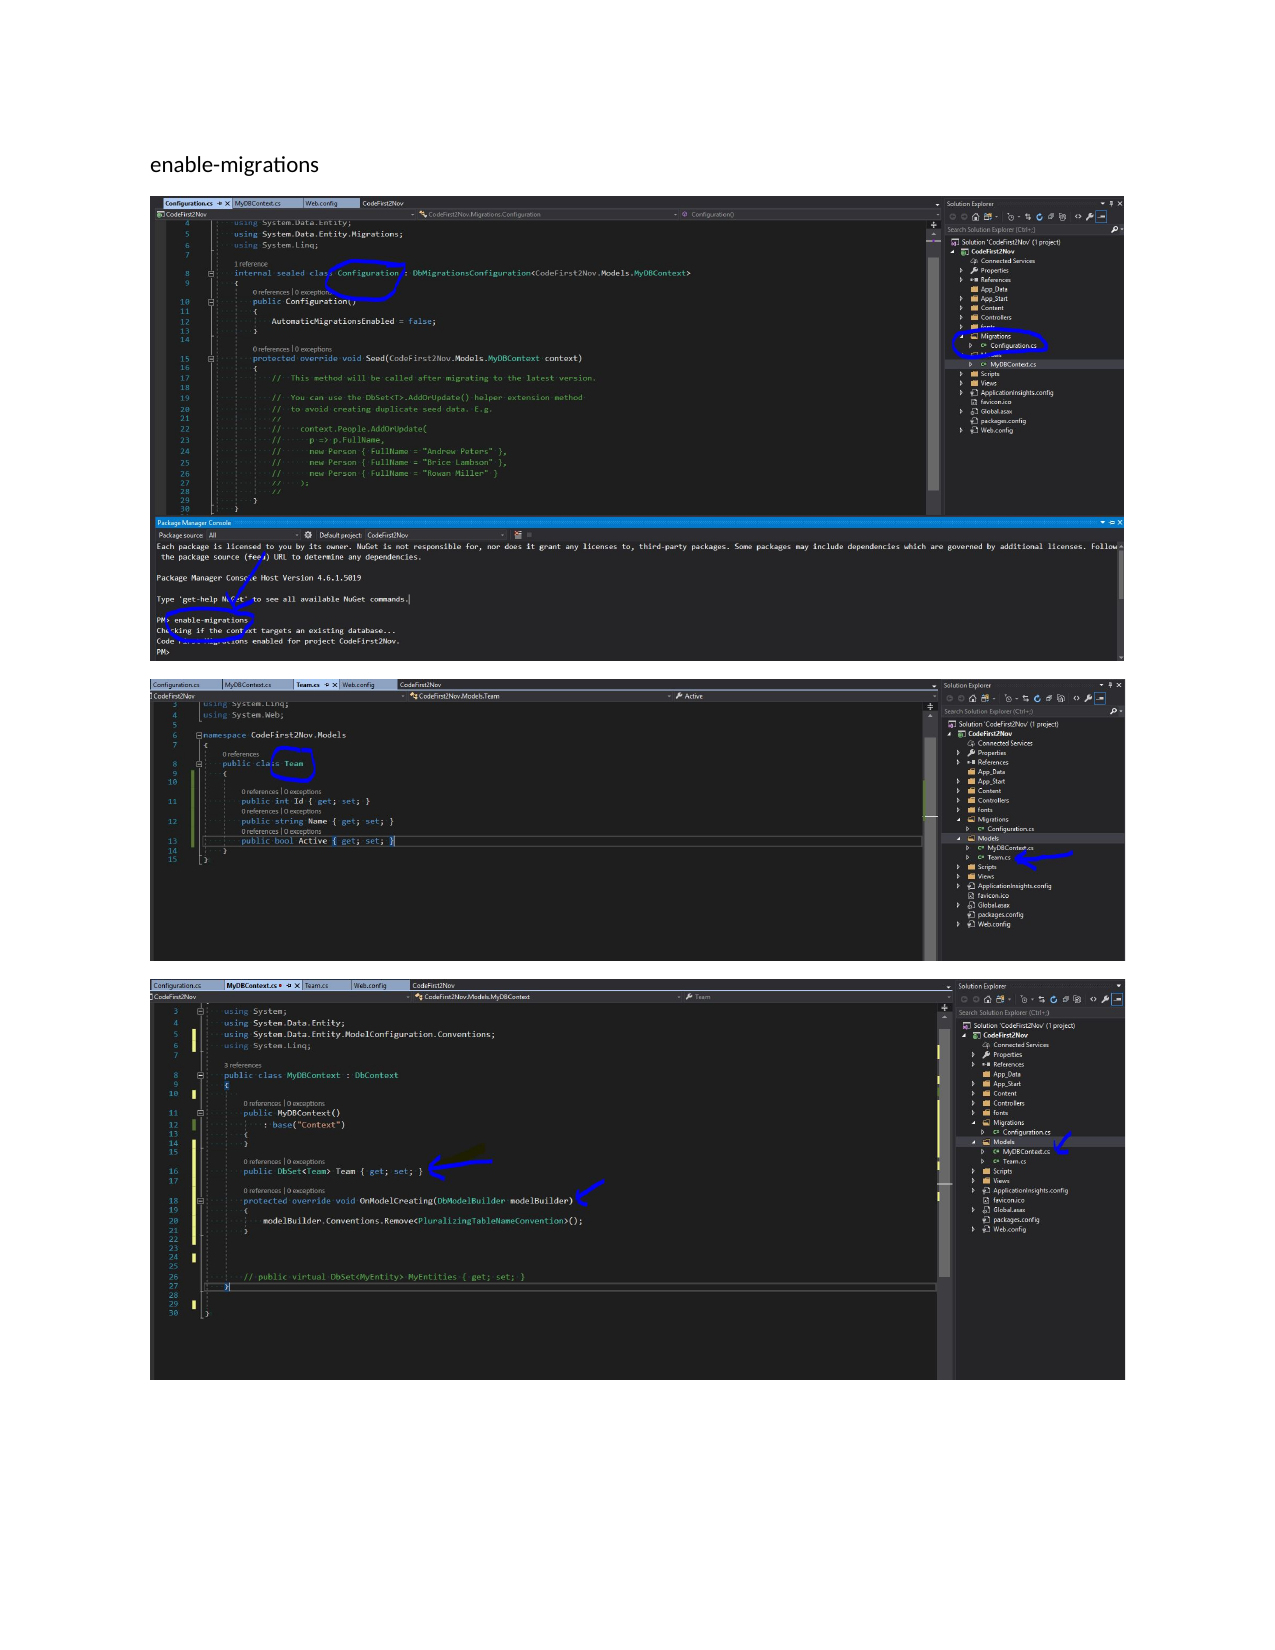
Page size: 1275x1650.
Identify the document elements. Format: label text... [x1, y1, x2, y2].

picture [150, 679, 1125, 961]
text enable-migrations [150, 150, 1125, 178]
picture [150, 979, 1125, 1380]
picture [150, 196, 1124, 661]
